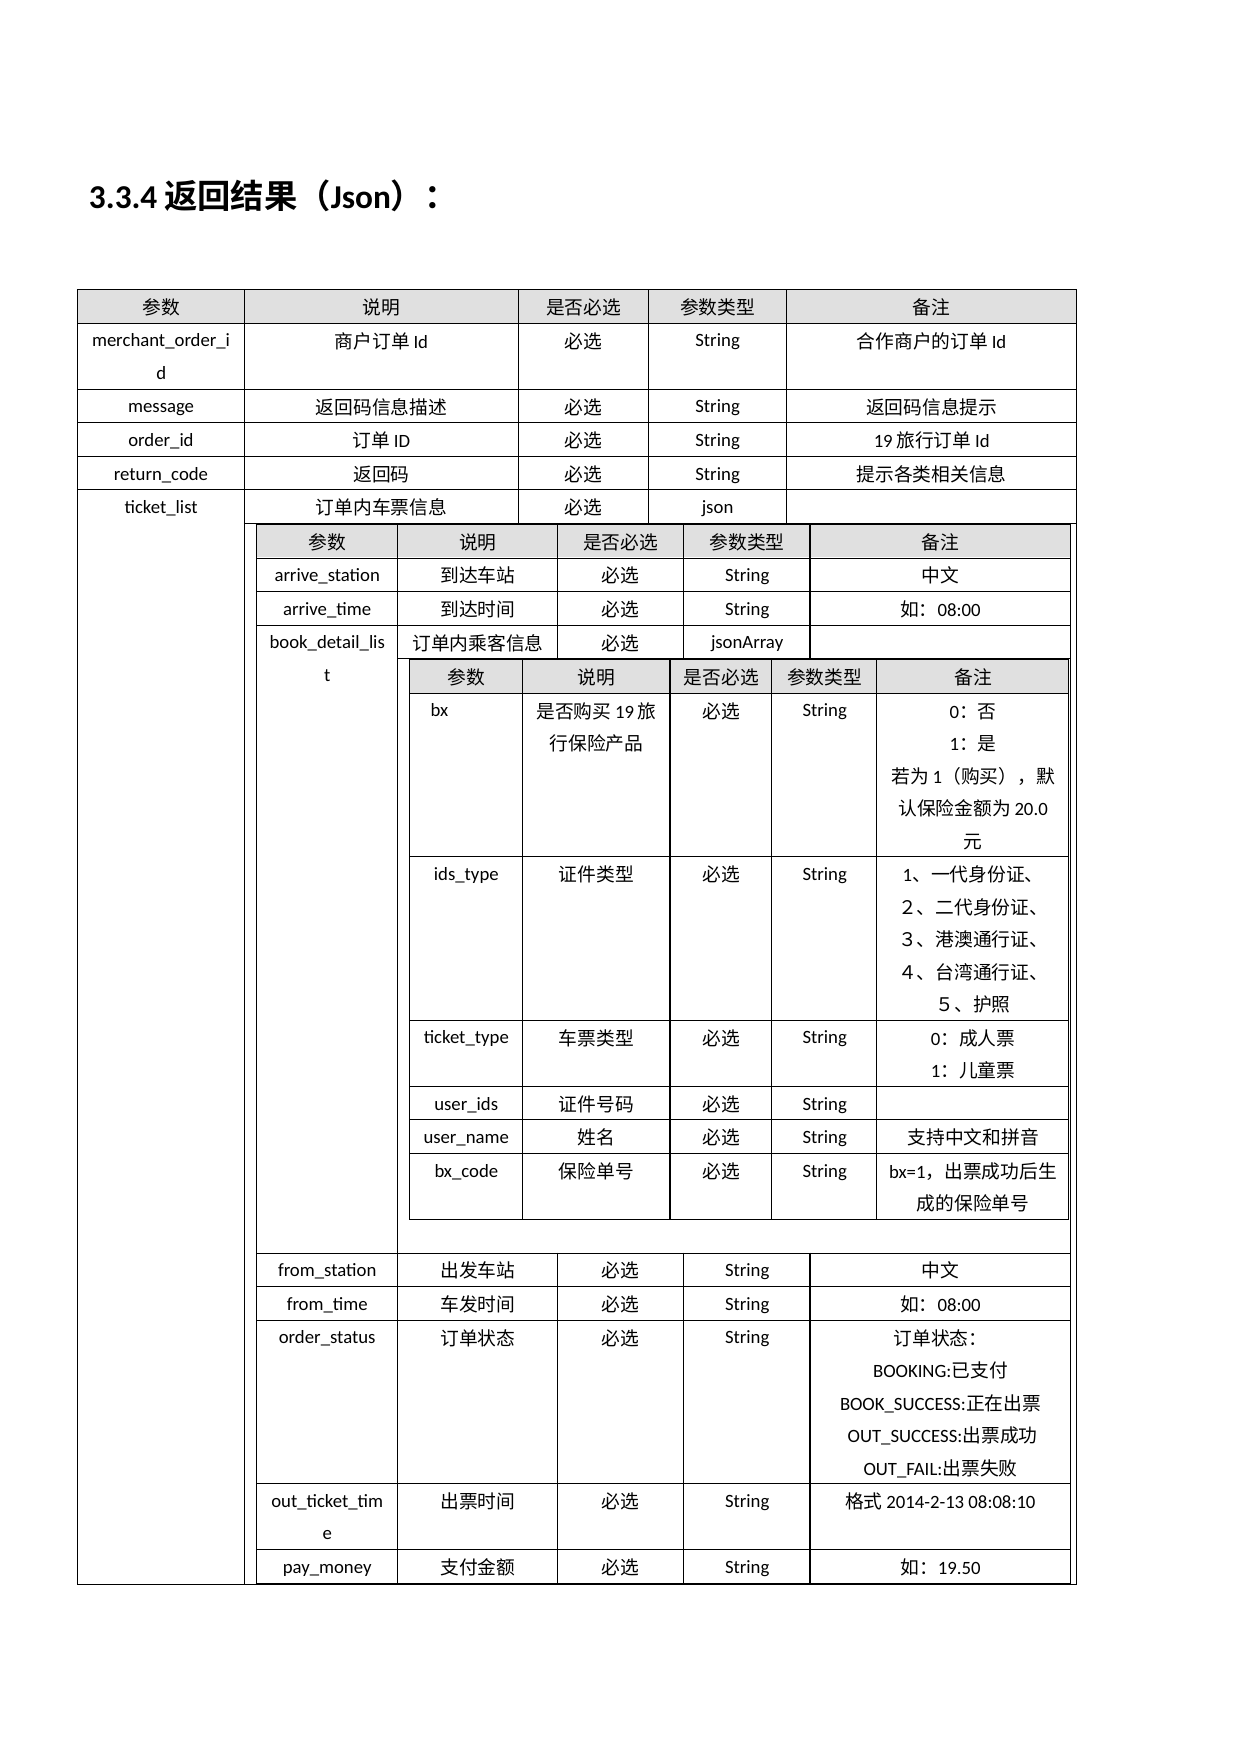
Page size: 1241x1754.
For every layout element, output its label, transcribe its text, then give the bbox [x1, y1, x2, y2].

table_cell 返回码信息提示 [787, 390, 1076, 422]
table_cell [558, 1254, 683, 1286]
table_cell json [649, 490, 786, 523]
table_cell [257, 626, 397, 1253]
table_cell 19旅行订单Id [787, 423, 1076, 456]
table_cell [257, 1254, 397, 1286]
table_cell [684, 626, 809, 658]
table_cell [398, 592, 557, 625]
table_header 说明 [245, 290, 518, 323]
table_cell 订单ID [245, 423, 518, 456]
table_cell ticket_list [78, 490, 244, 1584]
table_cell [811, 559, 1070, 591]
table_cell 返回码信息描述 [245, 390, 518, 422]
table_header 参数类型 [649, 290, 786, 323]
table_cell [684, 1321, 809, 1483]
table_cell [398, 626, 557, 658]
table_cell [558, 1321, 683, 1483]
table_cell String [649, 457, 786, 489]
table_cell 提示各类相关信息 [787, 457, 1076, 489]
table_cell [1071, 524, 1076, 1584]
table_header 参数 [78, 290, 244, 323]
table_cell [245, 524, 256, 1584]
table_cell [684, 1484, 809, 1549]
table_cell [811, 592, 1070, 625]
table_cell [558, 592, 683, 625]
table_cell merchant_order_id [78, 324, 244, 389]
table_cell [811, 1484, 1070, 1549]
table_cell [811, 1321, 1070, 1483]
table_cell [684, 1287, 809, 1320]
table_cell [684, 1550, 809, 1583]
table_cell [257, 1287, 397, 1320]
table_cell [257, 592, 397, 625]
table_cell [257, 1484, 397, 1549]
table_cell [558, 559, 683, 591]
table_cell String [649, 423, 786, 456]
table_cell String [649, 324, 786, 389]
table_cell 必选 [519, 423, 648, 456]
table_cell 订单内车票信息 [245, 490, 518, 523]
table_cell [257, 559, 397, 591]
table_cell [811, 1550, 1070, 1583]
table_cell [398, 559, 557, 591]
table_cell [558, 1287, 683, 1320]
table_cell [398, 1287, 557, 1320]
table_cell [811, 626, 1070, 658]
table_cell 必选 [519, 457, 648, 489]
table_cell [684, 592, 809, 625]
table_cell [811, 1287, 1070, 1320]
table_cell [558, 626, 683, 658]
table_cell [787, 490, 1076, 523]
table_cell [398, 1484, 557, 1549]
table_cell 商户订单Id [245, 324, 518, 389]
table_cell [684, 1254, 809, 1286]
table_cell [811, 1254, 1070, 1286]
table_cell [398, 659, 1070, 1253]
table_cell 返回码 [245, 457, 518, 489]
table_cell order_id [78, 423, 244, 456]
table_cell 必选 [519, 324, 648, 389]
table_cell [398, 1550, 557, 1583]
table_cell [558, 1550, 683, 1583]
table_header 备注 [787, 290, 1076, 323]
table_cell 必选 [519, 390, 648, 422]
table_cell return_code [78, 457, 244, 489]
table_cell message [78, 390, 244, 422]
table_header 是否必选 [519, 290, 648, 323]
table_cell [257, 1321, 397, 1483]
table_cell String [649, 390, 786, 422]
subtitle 3.3.4返回结果（Json）： [89, 162, 1152, 227]
table_cell [558, 1484, 683, 1549]
table_cell [398, 1254, 557, 1286]
table_cell [257, 1550, 397, 1583]
table_cell 合作商户的订单Id [787, 324, 1076, 389]
table_cell [398, 1321, 557, 1483]
table_cell [684, 559, 809, 591]
table_cell 必选 [519, 490, 648, 523]
